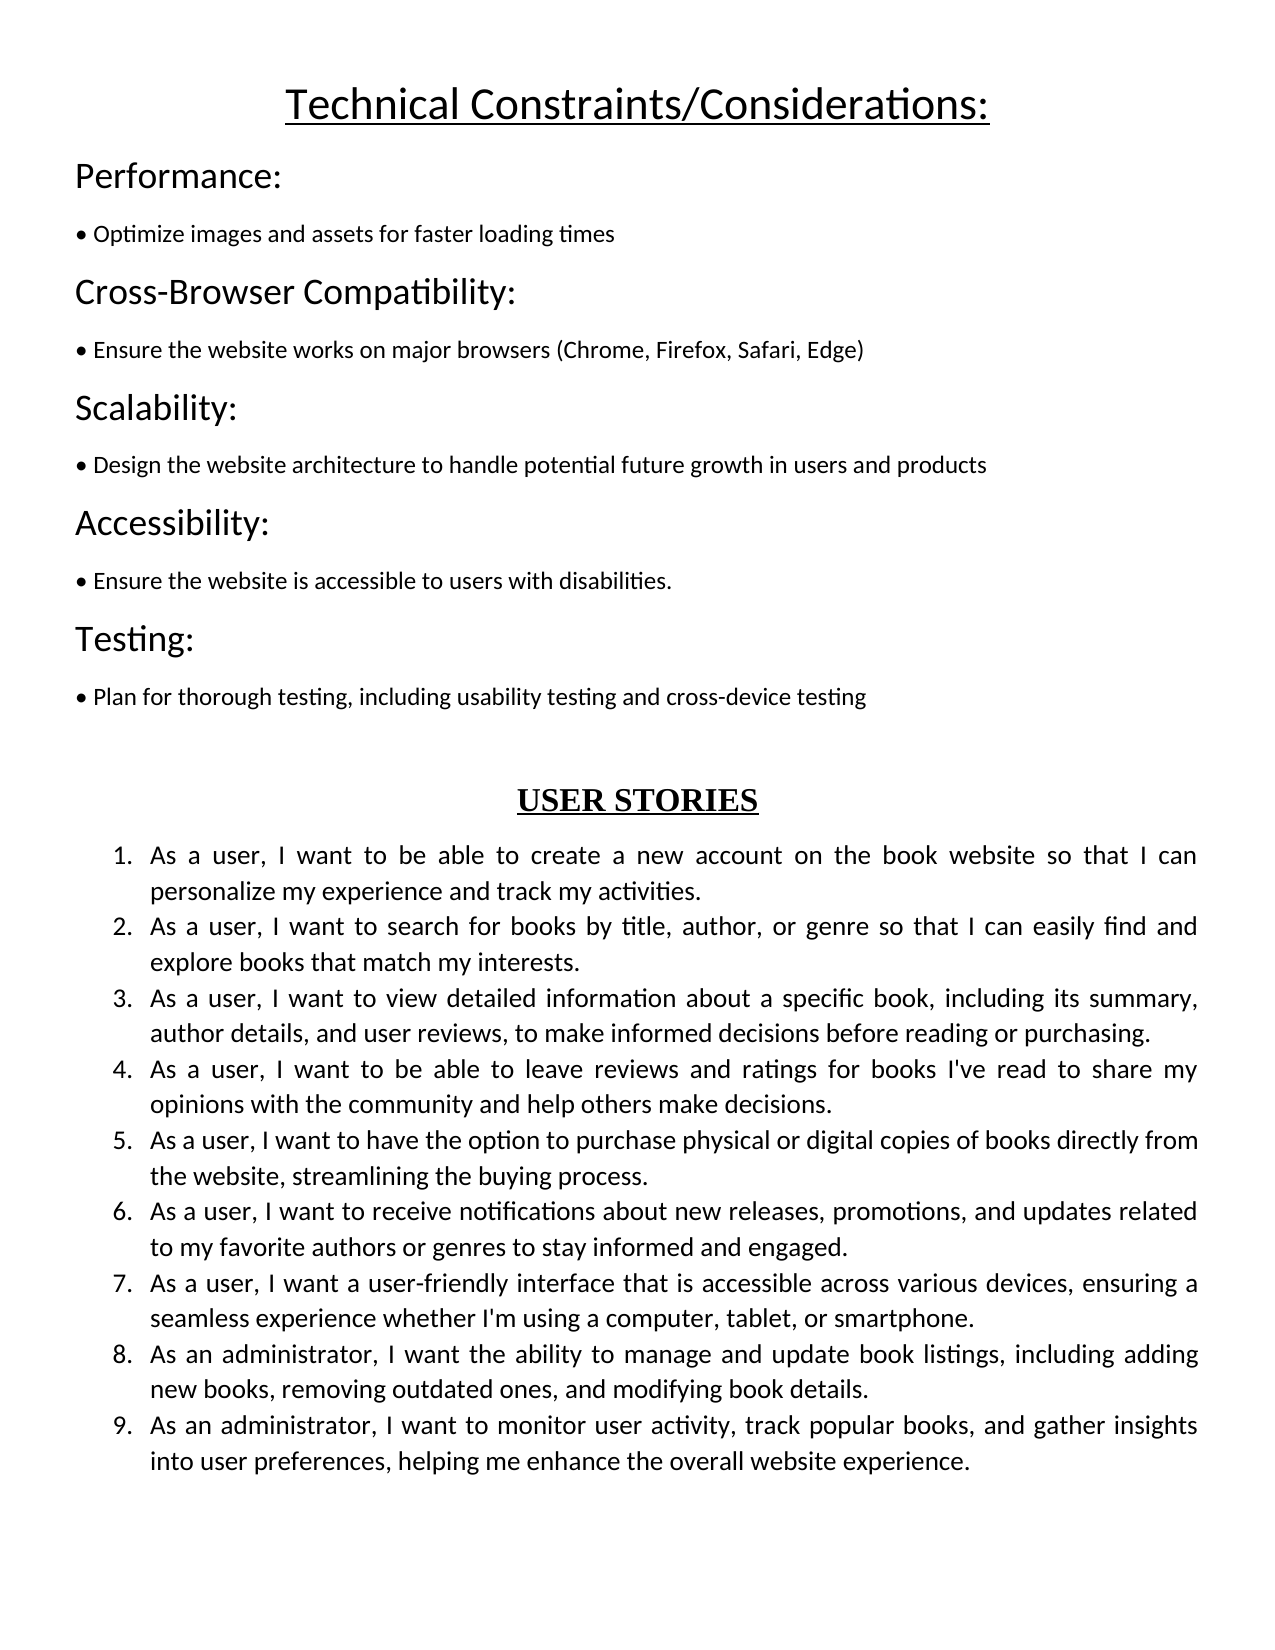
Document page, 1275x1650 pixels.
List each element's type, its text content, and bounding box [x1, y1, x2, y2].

text • Plan for thorough testing, including usability testing and cross-device testing [75, 681, 1200, 712]
text Accessibility: [75, 499, 1200, 545]
text • Optimize images and assets for faster loading times [75, 218, 1200, 249]
list As an administrator, I want to monitor user activity, track popular books, and gather insights into user preferences, helping me enhance the overall website experience. [112, 1408, 1200, 1477]
text Scalability: [75, 383, 1200, 429]
list As a user, I want to be able to create a new account on the book website so that I can personalize my experience and track my activities. [112, 838, 1200, 907]
text • Ensure the website works on major browsers (Chrome, Firefox, Safari, Edge) [75, 334, 1200, 364]
list As an administrator, I want the ability to manage and update book listings, including adding new books, removing outdated ones, and modifying book details. [112, 1337, 1200, 1406]
text • Design the website architecture to handle potential future growth in users and products [75, 449, 1200, 480]
list As a user, I want to have the option to purchase physical or digital copies of books directly from the website, streamlining the buying process. [112, 1123, 1200, 1192]
list As a user, I want to be able to leave reviews and ratings for books I've read to share my opinions with the community and help others make decisions. [112, 1052, 1200, 1121]
text Testing: [75, 615, 1200, 661]
list As a user, I want to receive notifications about new releases, promotions, and updates related to my favorite authors or genres to stay informed and engaged. [112, 1194, 1200, 1263]
text • Ensure the website is accessible to users with disabilities. [75, 565, 1200, 596]
text Performance: [75, 152, 1200, 198]
list As a user, I want to search for books by title, author, or genre so that I can easily find and explore books that match my interests. [112, 909, 1200, 978]
text Cross-Browser Compatibility: [75, 268, 1200, 313]
text USER STORIES [75, 780, 1200, 818]
list As a user, I want a user-friendly interface that is accessible across various devices, ensuring a seamless experience whether I'm using a computer, tablet, or smartphone. [112, 1266, 1200, 1334]
list As a user, I want to view detailed information about a specific book, including its summary, author details, and user reviews, to make informed decisions before reading or purchasing. [112, 981, 1200, 1049]
text Technical Constraints/Considerations: [75, 75, 1200, 131]
